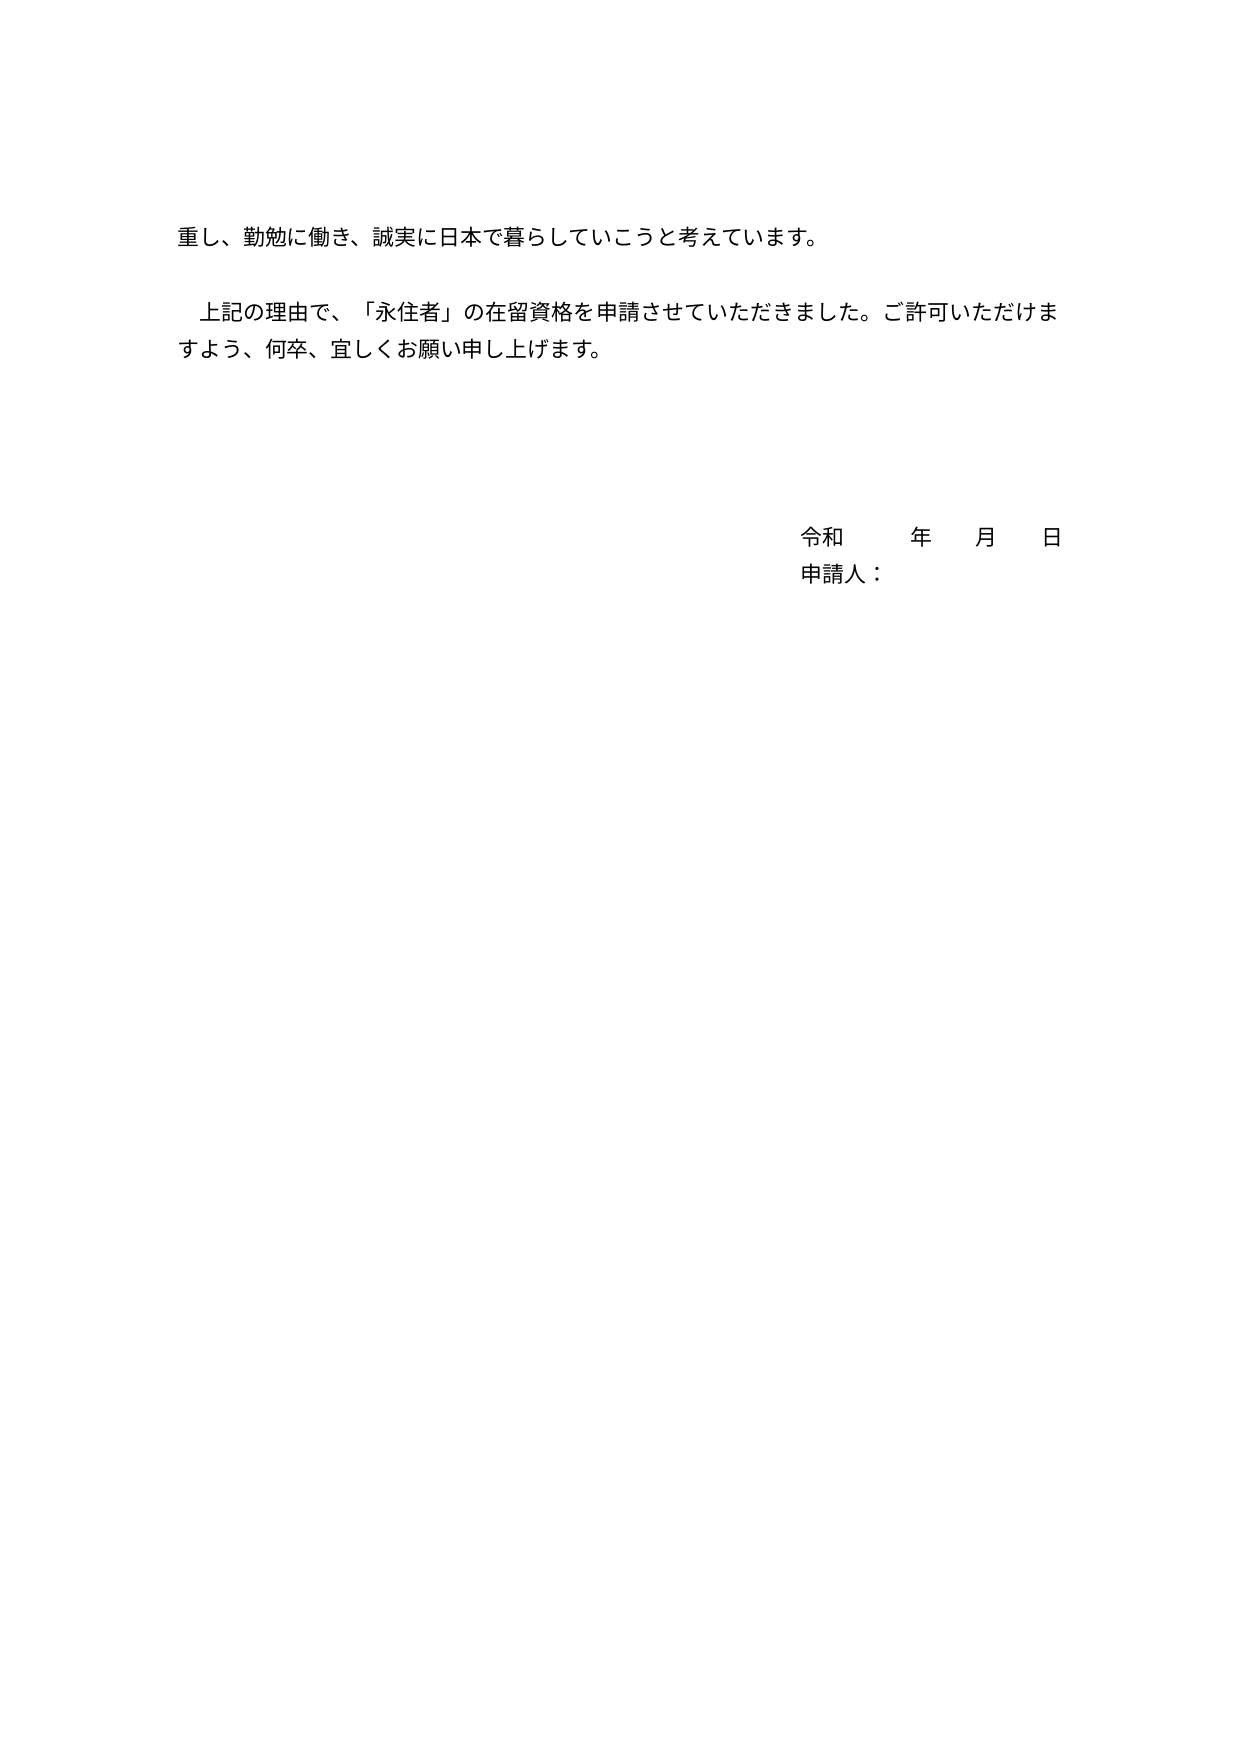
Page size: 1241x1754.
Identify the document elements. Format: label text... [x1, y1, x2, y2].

text 令和 年 月 日 [199, 517, 1063, 554]
text 申請人： [199, 554, 976, 592]
text 上記の理由で、「永住者」の在留資格を申請させていただきました。ご許可いただけますよう、何卒、宜しくお願い申し上げます。 [177, 292, 1063, 367]
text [177, 217, 1063, 254]
